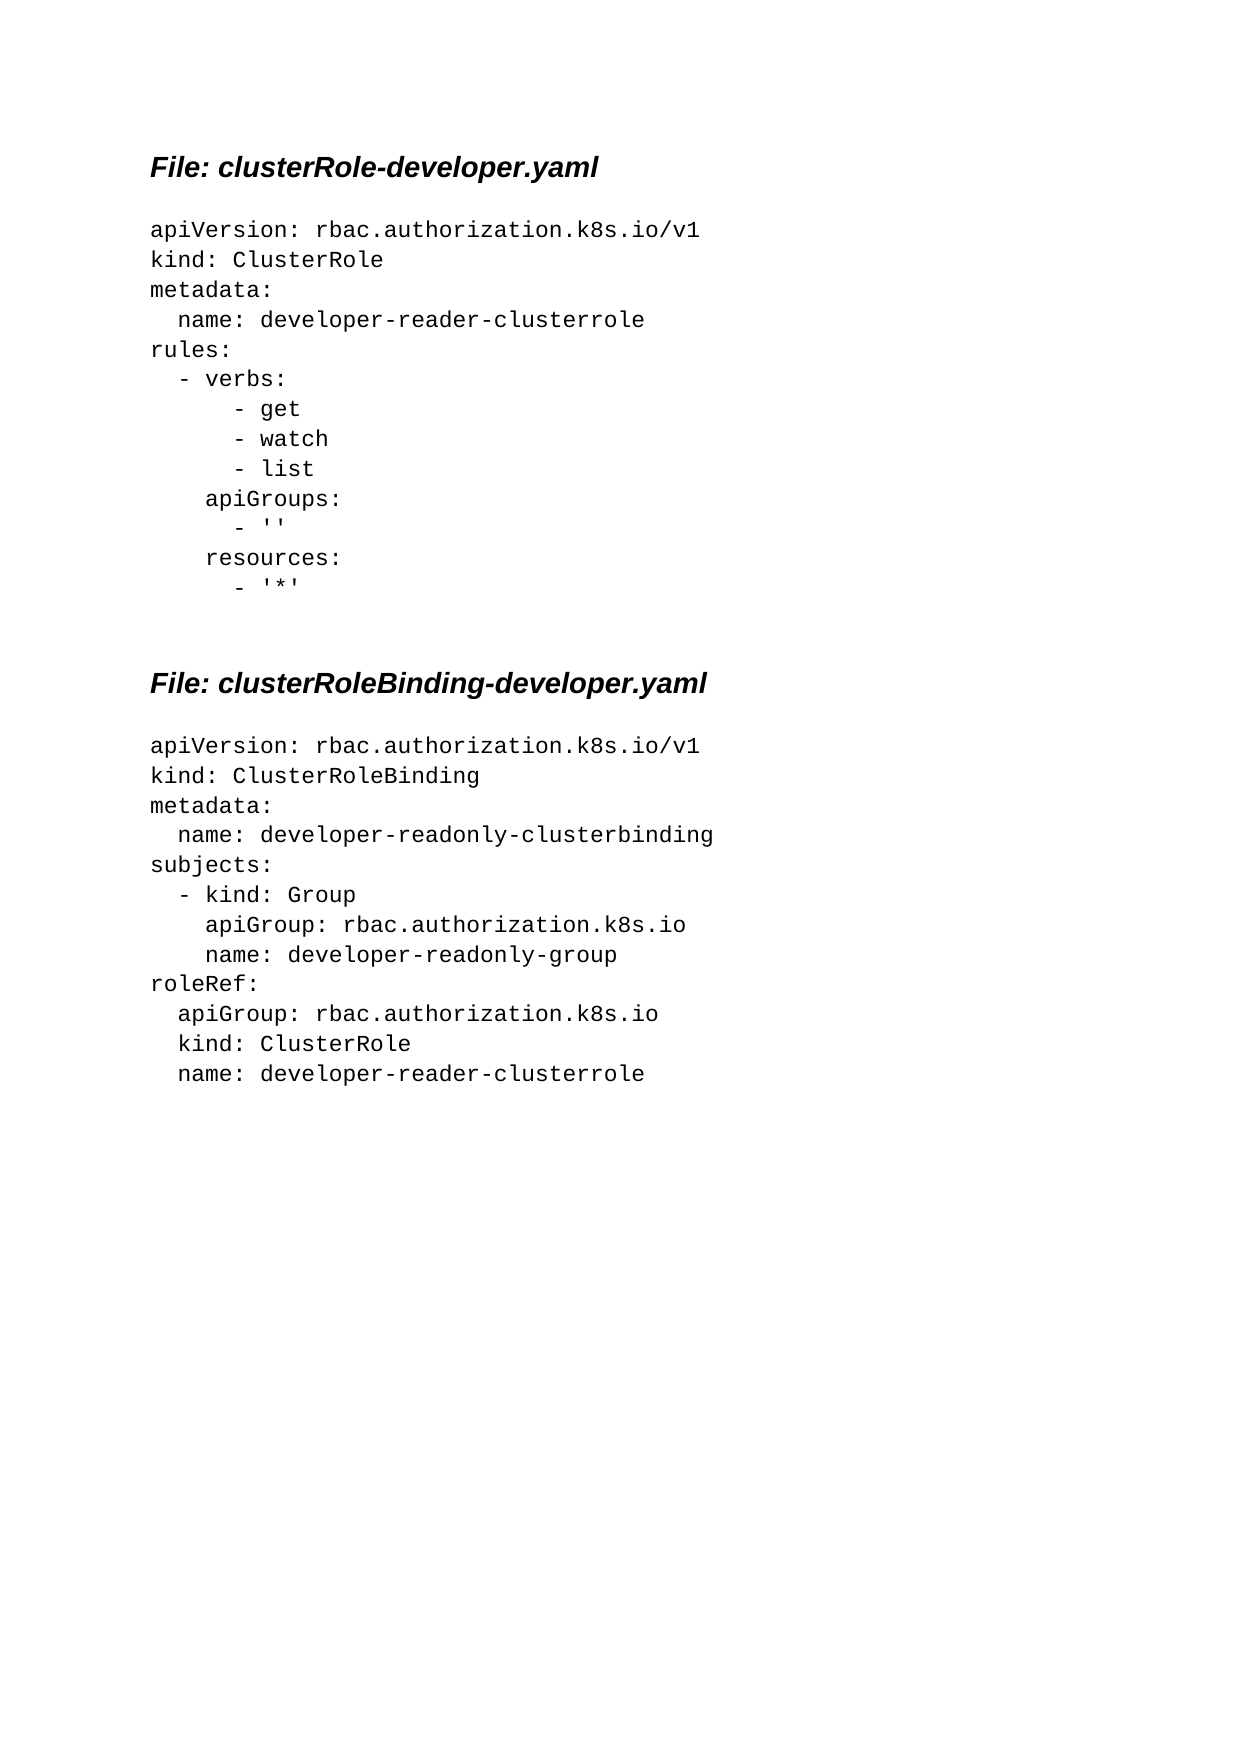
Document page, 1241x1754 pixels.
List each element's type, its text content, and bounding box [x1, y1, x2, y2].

text - watch [150, 427, 1090, 453]
text resources: [150, 546, 1090, 572]
text apiVersion: rbac.authorization.k8s.io/v1 [150, 219, 1090, 245]
text - '' [150, 517, 1090, 543]
text File: clusterRole-developer.yaml [150, 150, 1090, 183]
text metadata: [150, 794, 1090, 820]
text name: developer-reader-clusterrole [150, 308, 1090, 334]
text name: developer-readonly-clusterbinding [150, 824, 1090, 850]
text metadata: [150, 278, 1090, 304]
text kind: ClusterRoleBinding [150, 764, 1090, 790]
text File: clusterRoleBinding-developer.yaml [150, 666, 1090, 699]
text apiVersion: rbac.authorization.k8s.io/v1 [150, 734, 1090, 760]
text - get [150, 397, 1090, 423]
text name: developer-readonly-group [150, 943, 1090, 969]
text apiGroup: rbac.authorization.k8s.io [150, 1002, 1090, 1028]
text roleRef: [150, 973, 1090, 999]
text kind: ClusterRole [150, 1032, 1090, 1058]
text apiGroup: rbac.authorization.k8s.io [150, 913, 1090, 939]
text rules: [150, 338, 1090, 364]
text - kind: Group [150, 883, 1090, 909]
text name: developer-reader-clusterrole [150, 1062, 1090, 1088]
text subjects: [150, 853, 1090, 879]
text - verbs: [150, 368, 1090, 394]
text - '*' [150, 576, 1090, 602]
text kind: ClusterRole [150, 248, 1090, 274]
text apiGroups: [150, 487, 1090, 513]
text - list [150, 457, 1090, 483]
